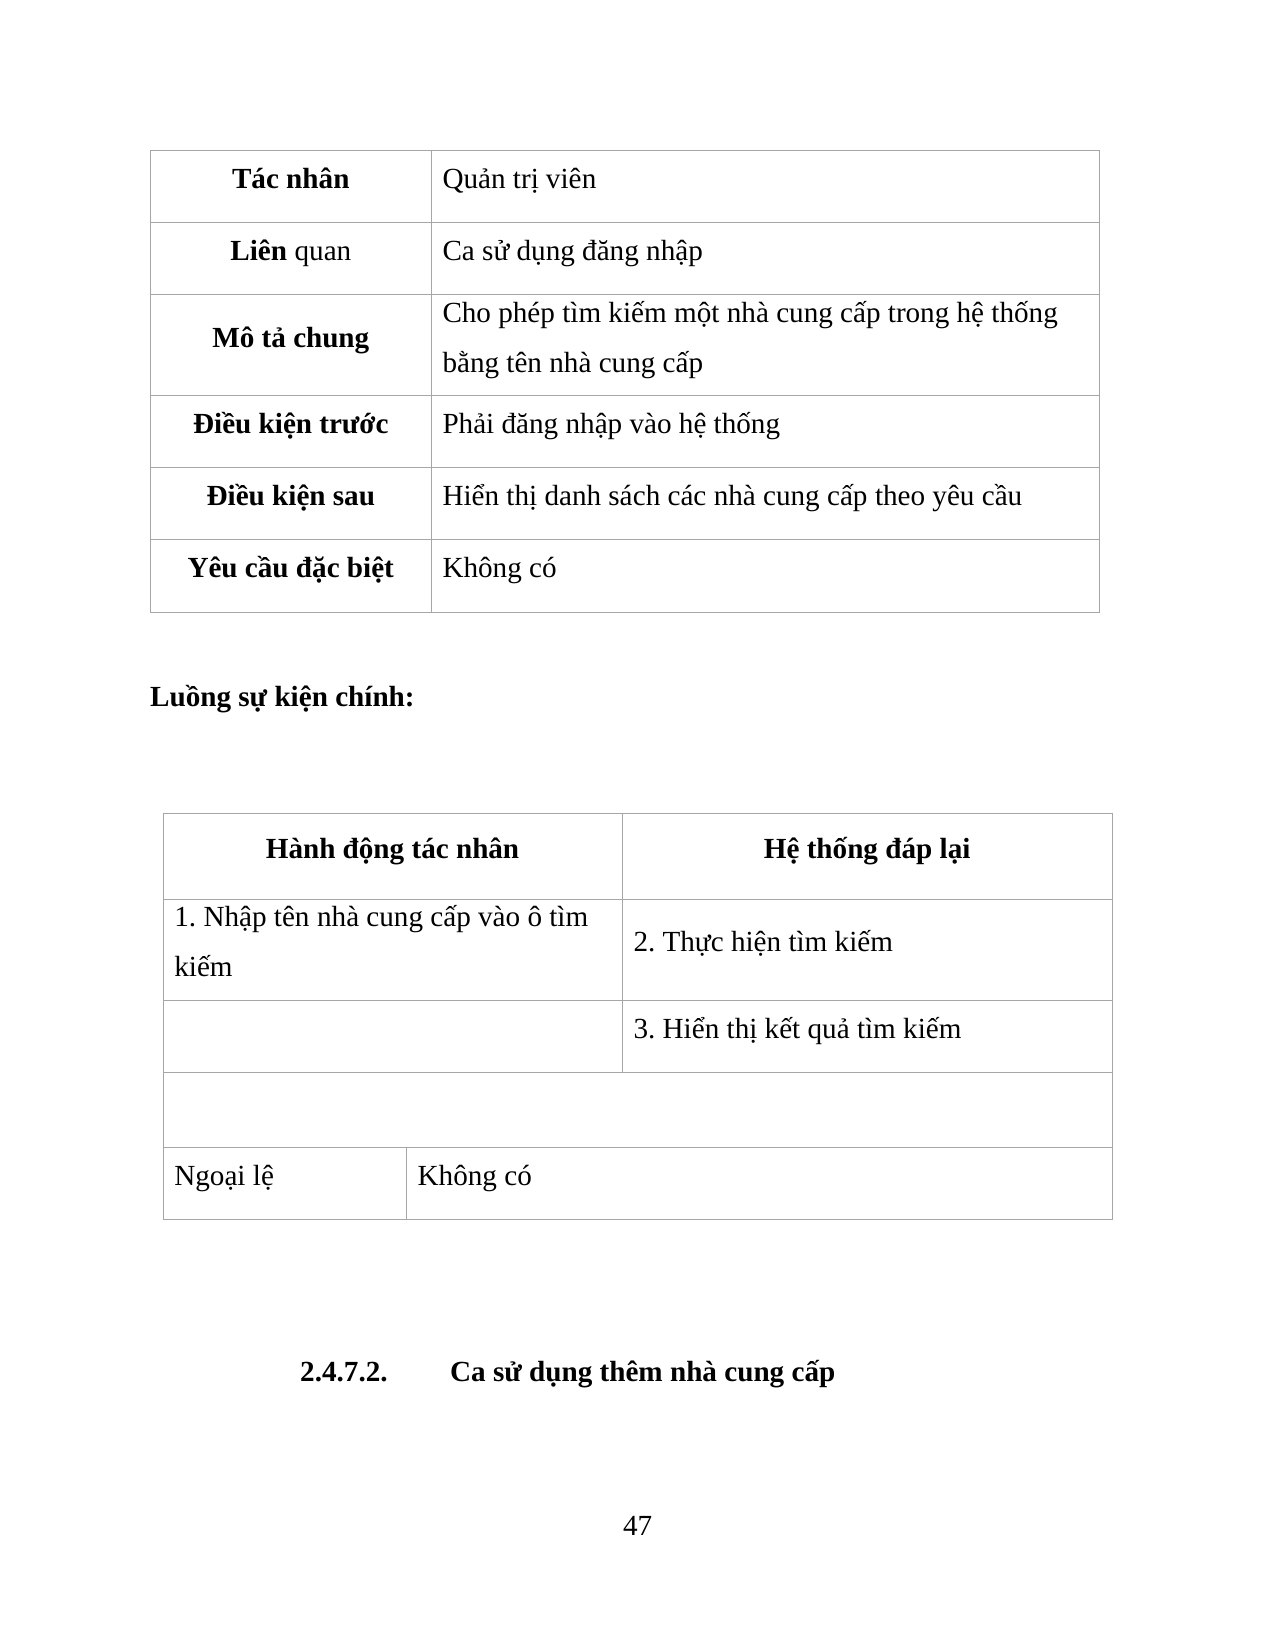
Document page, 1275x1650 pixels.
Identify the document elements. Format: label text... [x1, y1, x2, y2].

table_cell Cho phép tìm kiếm một nhà cung cấp trong hệ thống bằng tên nhà cung cấp [432, 295, 1099, 395]
subtitle Ca sử dụng thêm nhà cung cấp [300, 1354, 1125, 1387]
table_cell Không có [407, 1148, 1112, 1219]
table_cell 1. Nhập tên nhà cung cấp vào ô tìm kiếm [164, 900, 622, 1000]
table_cell Mô tả chung [151, 295, 431, 395]
table_cell [164, 1073, 1112, 1147]
table_cell Ngoại lệ [164, 1148, 406, 1219]
table_header Hành động tác nhân [164, 814, 622, 899]
table_cell Hiển thị danh sách các nhà cung cấp theo yêu cầu [432, 468, 1099, 539]
table_cell Điều kiện trước [151, 396, 431, 467]
table_cell Phải đăng nhập vào hệ thống [432, 396, 1099, 467]
table_cell 2. Thực hiện tìm kiếm [623, 900, 1112, 1000]
text Luồng sự kiện chính: [150, 679, 1125, 712]
table_cell Quản trị viên [432, 151, 1099, 222]
table_header Hệ thống đáp lại [623, 814, 1112, 899]
table_cell 3. Hiển thị kết quả tìm kiếm [623, 1001, 1112, 1072]
table_cell Không có [432, 540, 1099, 611]
table_cell Ca sử dụng đăng nhập [432, 223, 1099, 294]
table_cell Liên quan [151, 223, 431, 294]
table_cell [164, 1001, 622, 1072]
table_cell Yêu cầu đặc biệt [151, 540, 431, 611]
table_cell Tác nhân [151, 151, 431, 222]
table_cell Điều kiện sau [151, 468, 431, 539]
